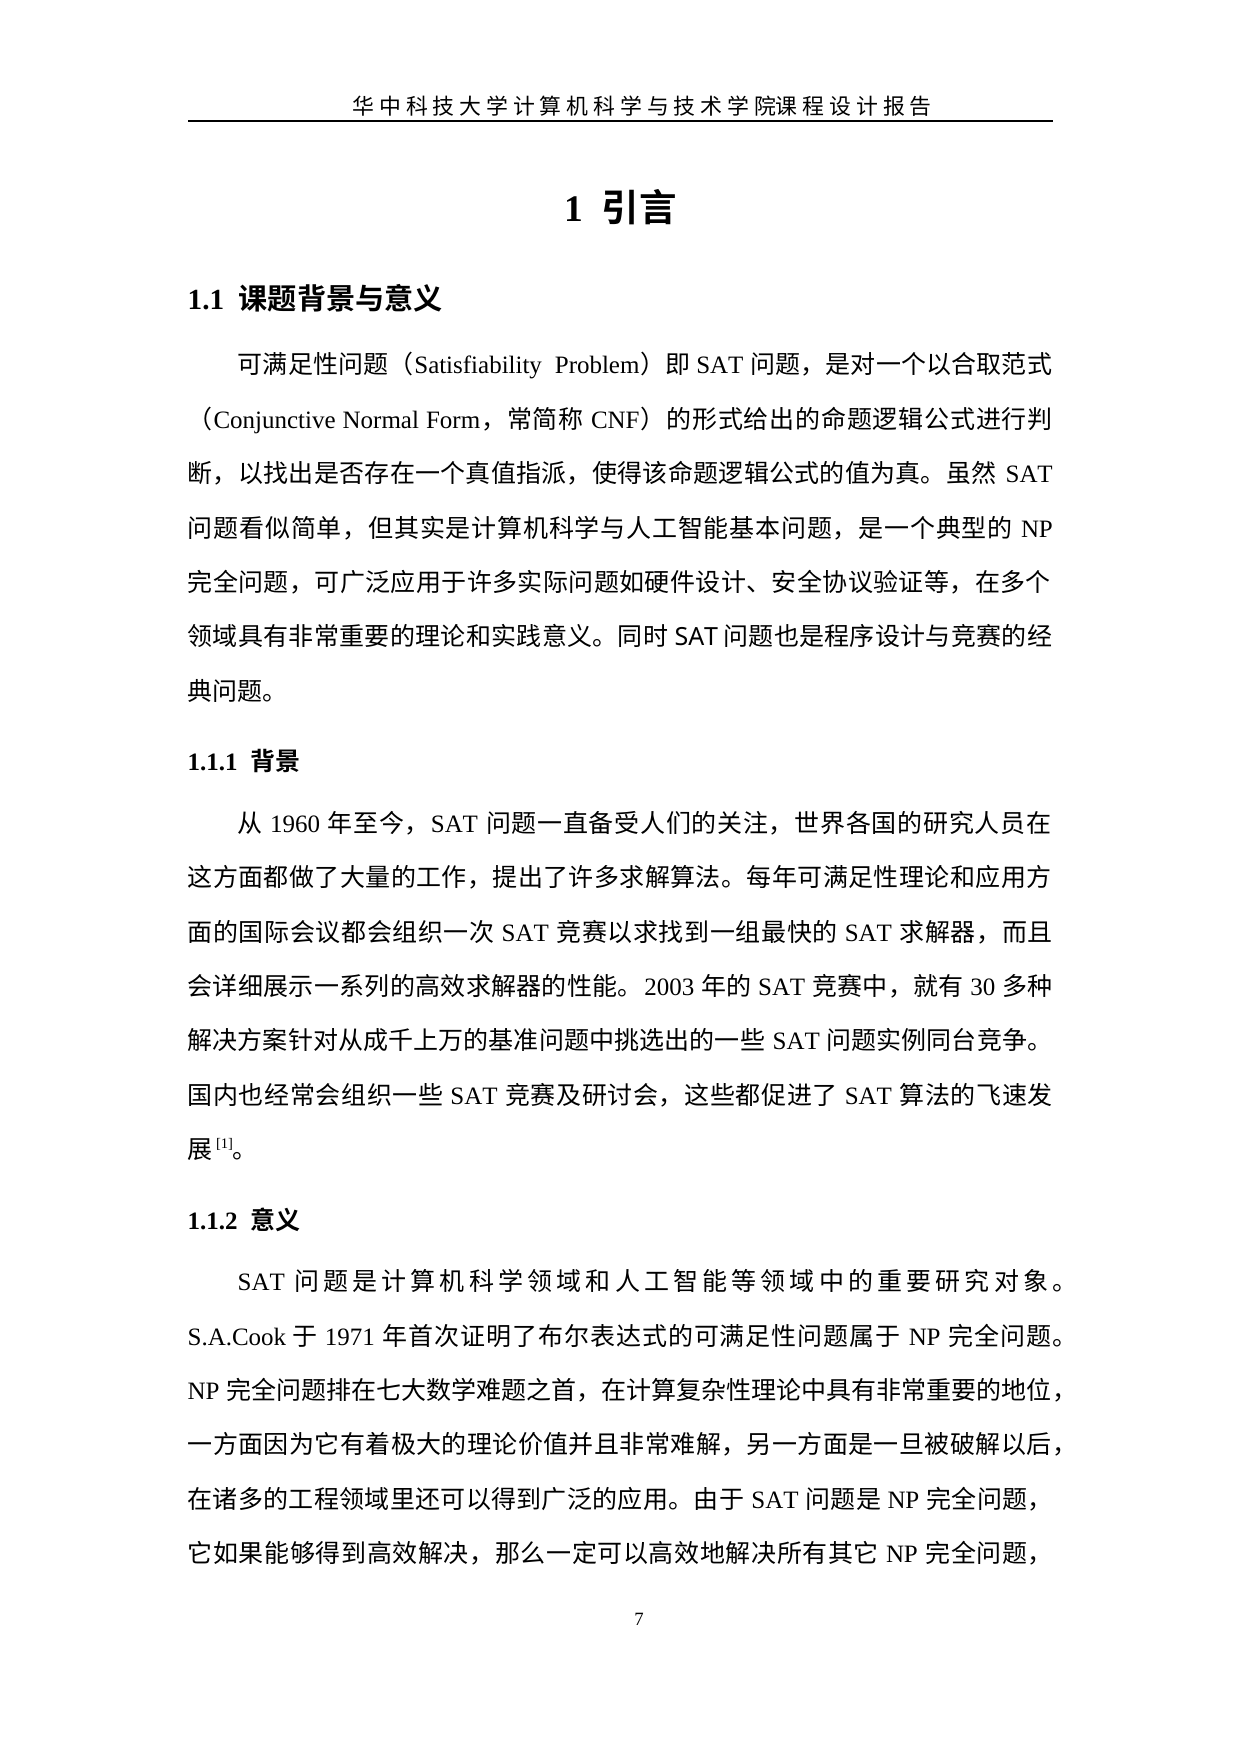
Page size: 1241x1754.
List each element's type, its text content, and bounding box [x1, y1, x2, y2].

subtitle 1.1 课题背景与意义 [187, 276, 1053, 318]
text 从 1960 年至今，SAT 问题一直备受人们的关注，世界各国的研究人员在这方面都做了大量的工作，提出了许多求解算法。每年可满足性理论和应用方面的国际会议都会组织一次 SAT 竞赛以求找到一组最快的 SAT 求解器，而且会详细展示一系列的高效求解器的性能。2003 年的 SAT 竞赛中，就有 30 多种解决方案针对从成千上万的基准问题中挑选出的一些 SAT 问题实例同台竞争。国内也经常会组织一些 SAT 竞赛及研讨会，这些都促进了 SAT 算法的飞速发展 [1]。 [187, 803, 1053, 1166]
subtitle 1.1.1 背景 [187, 742, 1053, 778]
text 可满足性问题（Satisfiability Problem）即 SAT 问题，是对一个以合取范式（Conjunctive Normal Form，常简称 CNF）的形式给出的命题逻辑公式进行判断，以找出是否存在一个真值指派，使得该命题逻辑公式的值为真。虽然SAT问题看似简单，但其实是计算机科学与人工智能基本问题，是一个典型的NP完全问题，可广泛应用于许多实际问题如硬件设计、安全协议验证等，在多个领域具有非常重要的理论和实践意义。同时SAT问题也是程序设计与竞赛的经典问题。 [187, 345, 1053, 707]
subtitle 1.1.2 意义 [187, 1200, 1053, 1236]
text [187, 1262, 1053, 1570]
subtitle 1 引言 [187, 178, 1053, 232]
